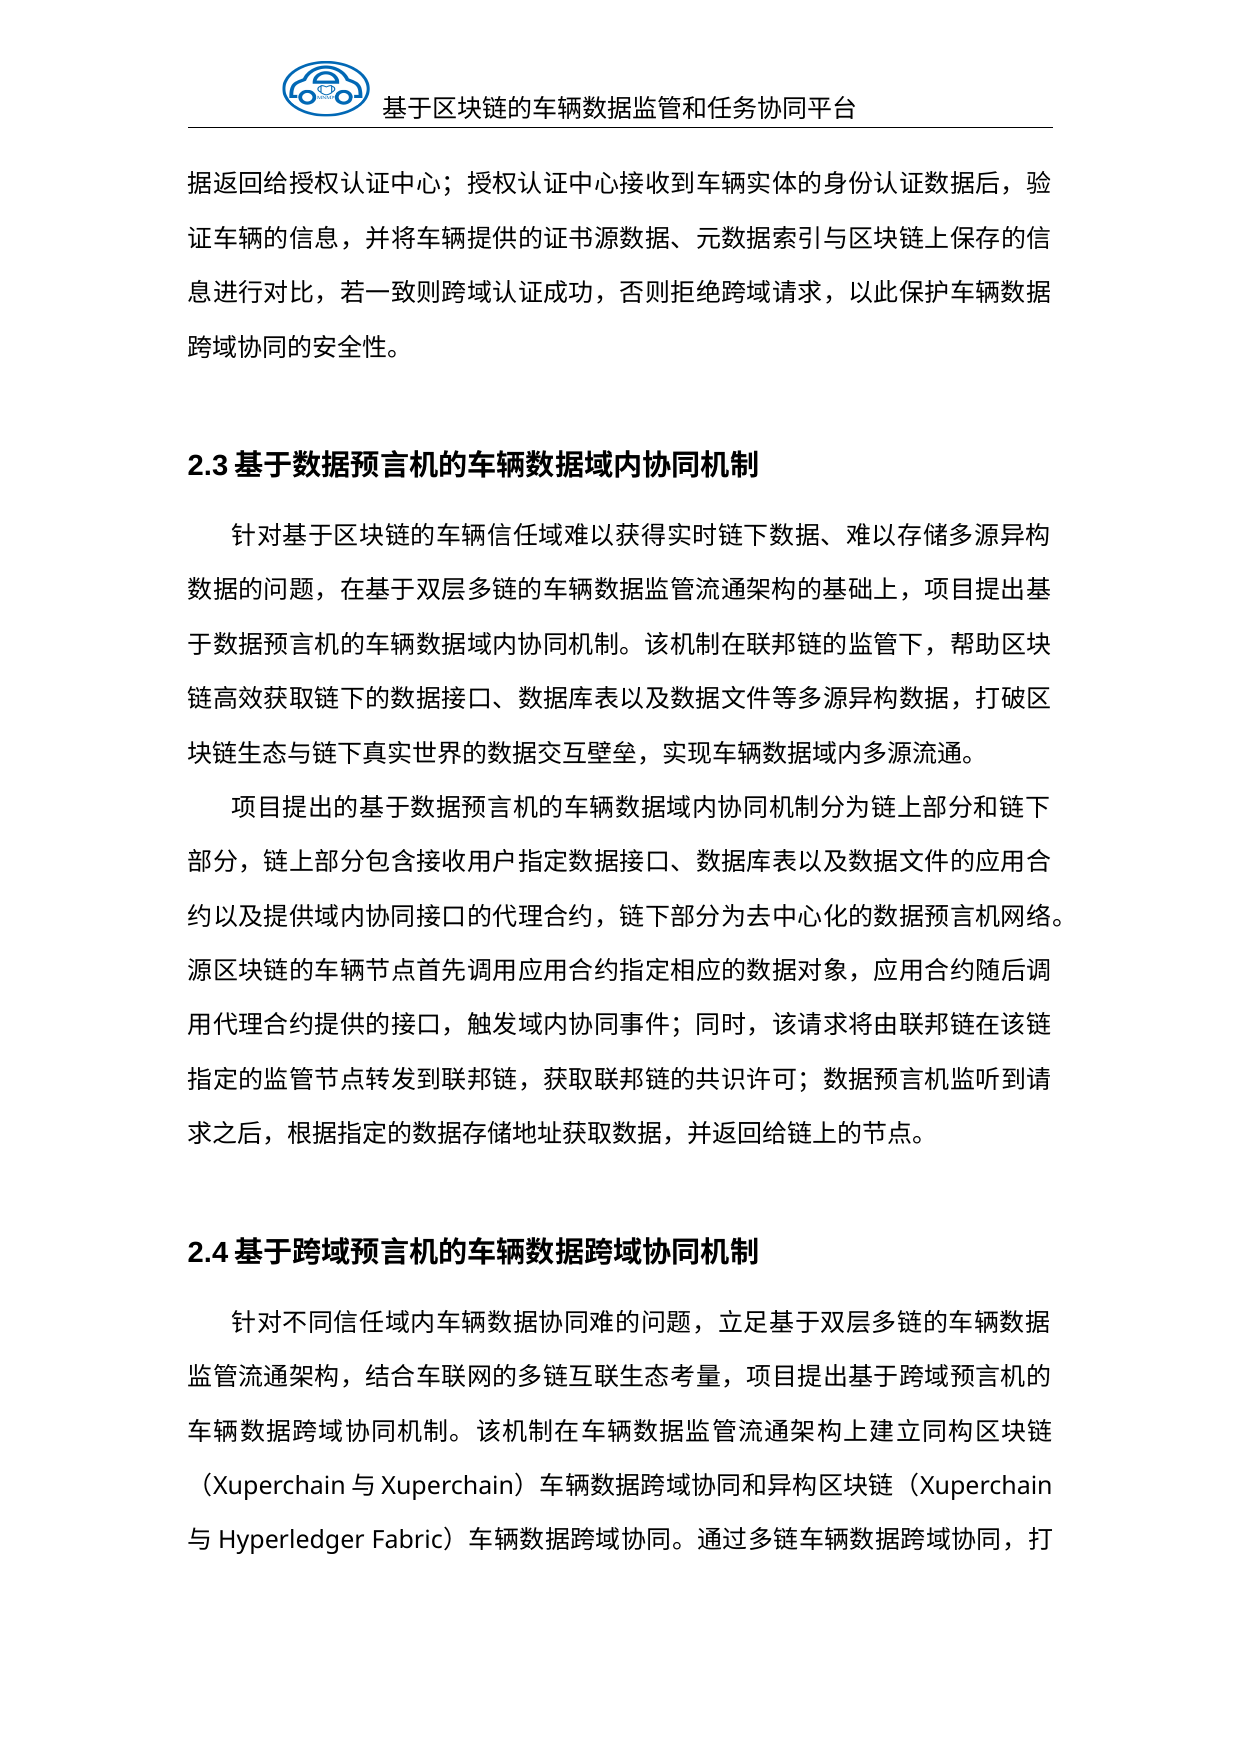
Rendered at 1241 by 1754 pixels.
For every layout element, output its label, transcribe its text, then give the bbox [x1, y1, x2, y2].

text 项目提出的基于数据预言机的车辆数据域内协同机制分为链上部分和链下部分，链上部分包含接收用户指定数据接口、数据库表以及数据文件的应用合约以及提供域内协同接口的代理合约，链下部分为去中心化的数据预言机网络。源区块链的车辆节点首先调用应用合约指定相应的数据对象，应用合约随后调用代理合约提供的接口，触发域内协同事件；同时，该请求将由联邦链在该链指定的监管节点转发到联邦链，获取联邦链的共识许可；数据预言机监听到请求之后，根据指定的数据存储地址获取数据，并返回给链上的节点。 [187, 787, 1053, 1150]
subtitle 2.4基于跨域预言机的车辆数据跨域协同机制 [187, 1228, 1053, 1271]
subtitle 2.3基于数据预言机的车辆数据域内协同机制 [187, 442, 1053, 484]
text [187, 164, 1053, 363]
picture [280, 60, 374, 118]
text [187, 1302, 1053, 1556]
text 针对基于区块链的车辆信任域难以获得实时链下数据、难以存储多源异构数据的问题，在基于双层多链的车辆数据监管流通架构的基础上，项目提出基于数据预言机的车辆数据域内协同机制。该机制在联邦链的监管下，帮助区块链高效获取链下的数据接口、数据库表以及数据文件等多源异构数据，打破区块链生态与链下真实世界的数据交互壁垒，实现车辆数据域内多源流通。 [187, 516, 1053, 769]
